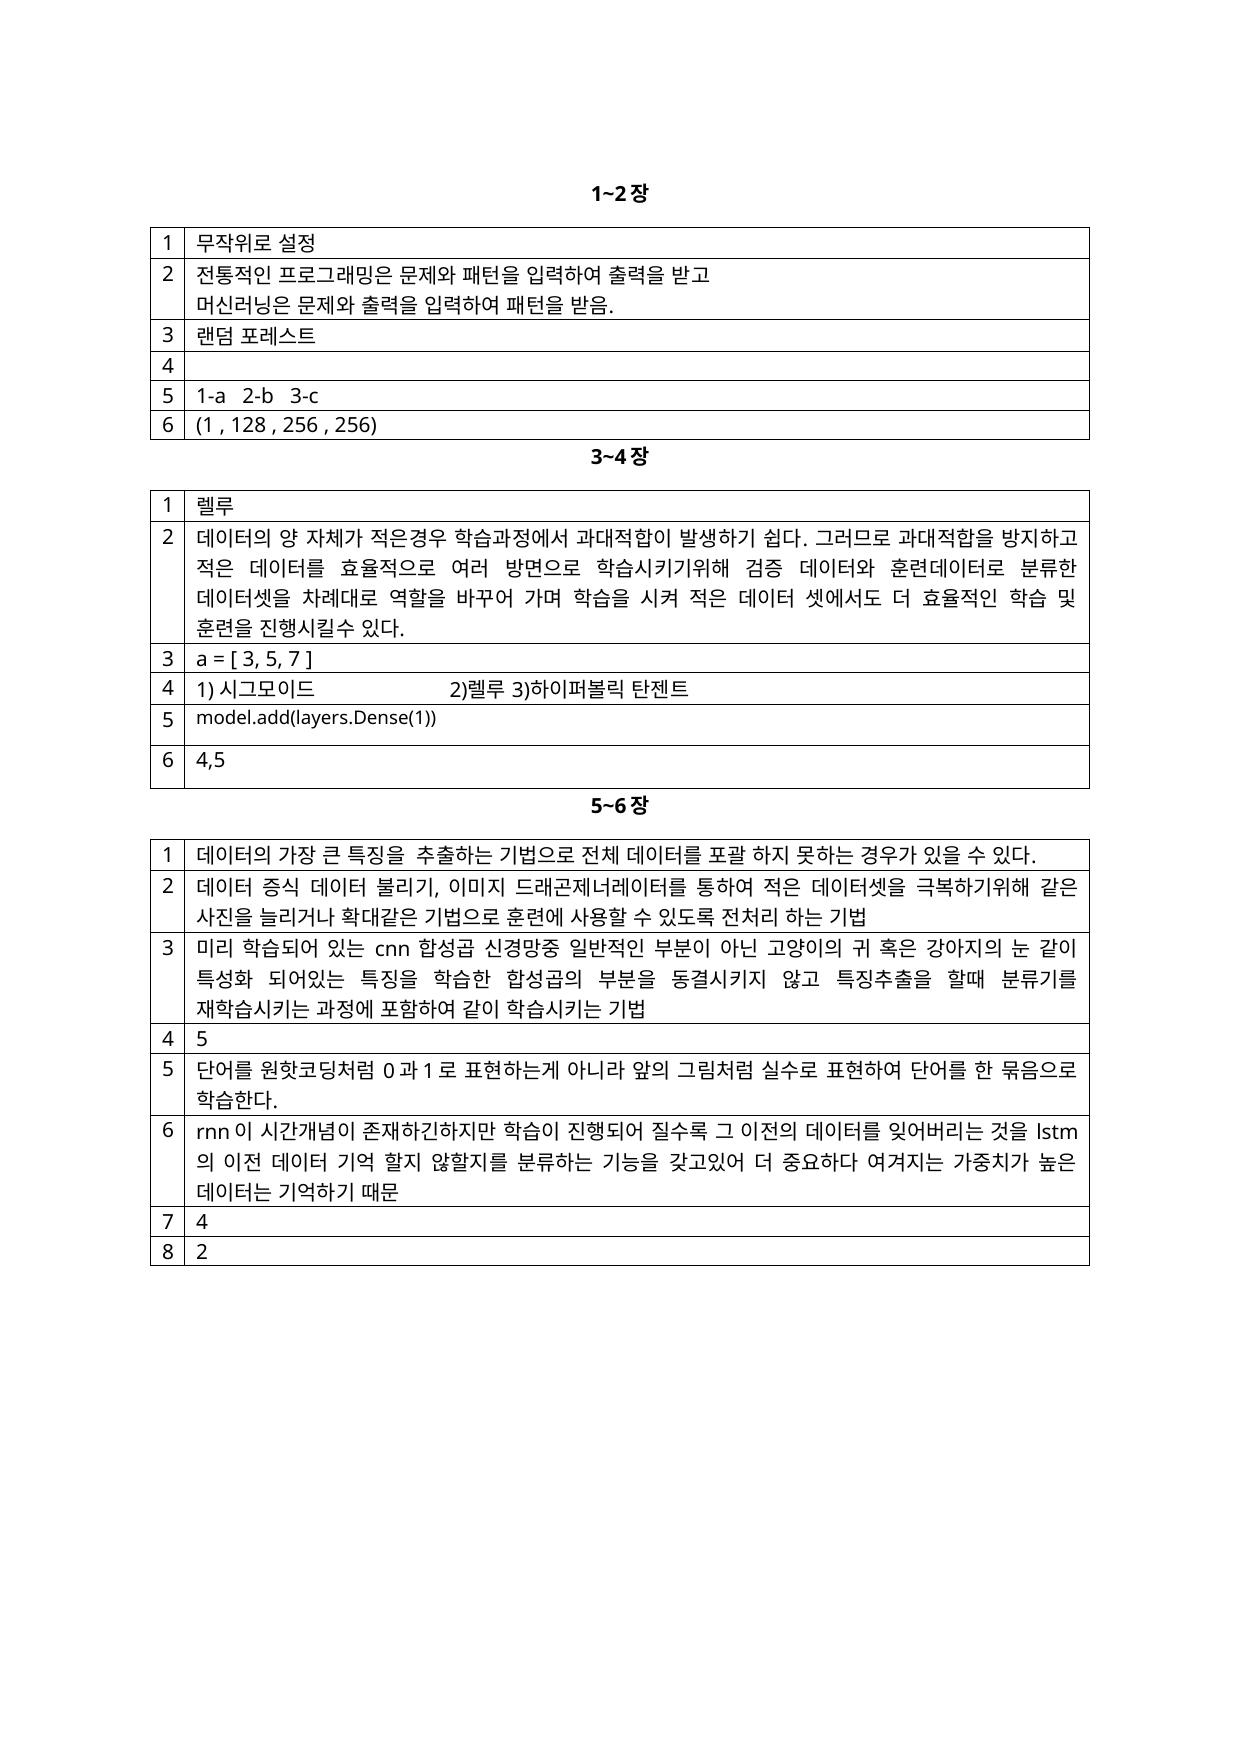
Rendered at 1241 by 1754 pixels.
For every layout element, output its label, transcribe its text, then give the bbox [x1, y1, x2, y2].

table_cell 랜덤 포레스트 [185, 320, 1089, 351]
table_cell 4 [151, 352, 184, 380]
table_cell 5 [151, 1054, 184, 1114]
table_cell 2 [151, 871, 184, 932]
table_cell 미리 학습되어 있는 cnn 합성곱 신경망중 일반적인 부분이 아닌 고양이의 귀 혹은 강아지의 눈 같이 특성화 되어있는 특징을 학습한 합성곱의 부분을 동결시키지 않고 특징추출을 할때 분류기를 재학습시키는 과정에 포함하여 같이 학습시키는 기법 [185, 933, 1089, 1023]
table_cell 6 [151, 746, 184, 788]
table_cell 5 [151, 705, 184, 744]
table_cell 8 [151, 1237, 184, 1265]
table_cell 2 [151, 522, 184, 643]
table_header 데이터의 가장 큰 특징을 추출하는 기법으로 전체 데이터를 포괄 하지 못하는 경우가 있을 수 있다. [185, 840, 1089, 870]
table_cell 전통적인 프로그래밍은 문제와 패턴을 입력하여 출력을 받고 머신러닝은 문제와 출력을 입력하여 패턴을 받음. [185, 259, 1089, 319]
table_cell 5 [151, 381, 184, 409]
table_cell rnn이 시간개념이 존재하긴하지만 학습이 진행되어 질수록 그 이전의 데이터를 잊어버리는 것을 lstm의 이전 데이터 기억 할지 않할지를 분류하는 기능을 갖고있어 더 중요하다 여겨지는 가중치가 높은 데이터는 기억하기 때문 [185, 1116, 1089, 1206]
table_header 1 [151, 840, 184, 870]
table_cell 4 [151, 673, 184, 704]
table_header 1 [151, 228, 184, 258]
table_header 렐루 [185, 491, 1089, 521]
table_cell 데이터 증식 데이터 불리기, 이미지 드래곤제너레이터를 통하여 적은 데이터셋을 극복하기위해 같은 사진을 늘리거나 확대같은 기법으로 훈련에 사용할 수 있도록 전처리 하는 기법 [185, 871, 1089, 932]
text 3~4장 [150, 440, 1090, 470]
table_header 무작위로 설정 [185, 228, 1089, 258]
table_cell 3 [151, 644, 184, 672]
table_cell 1) 시그모이드 2)렐루 3)하이퍼볼릭 탄젠트 [185, 673, 1089, 704]
table_cell a = [ 3, 5, 7 ] [185, 644, 1089, 672]
table_cell 6 [151, 411, 184, 439]
table_cell 4 [151, 1024, 184, 1053]
table_cell 2 [185, 1237, 1089, 1265]
table_cell 2 [151, 259, 184, 319]
table_cell (1 , 128 , 256 , 256) [185, 411, 1089, 439]
table_cell 4 [185, 1207, 1089, 1236]
table_cell [185, 352, 1089, 380]
table_cell 4,5 [185, 746, 1089, 788]
table_cell 7 [151, 1207, 184, 1236]
table_cell 3 [151, 933, 184, 1023]
table_header 1 [151, 491, 184, 521]
table_cell 단어를 원핫코딩처럼 0과1로 표현하는게 아니라 앞의 그림처럼 실수로 표현하여 단어를 한 묶음으로 학습한다. [185, 1054, 1089, 1114]
table_cell 3 [151, 320, 184, 351]
table_cell model.add(layers.Dense(1)) [185, 705, 1089, 744]
text 5~6장 [150, 789, 1090, 819]
table_cell 1-a 2-b 3-c [185, 381, 1089, 409]
table_cell 6 [151, 1116, 184, 1206]
table_cell 5 [185, 1024, 1089, 1053]
table_cell 데이터의 양 자체가 적은경우 학습과정에서 과대적합이 발생하기 쉽다. 그러므로 과대적합을 방지하고 적은 데이터를 효율적으로 여러 방면으로 학습시키기위해 검증 데이터와 훈련데이터로 분류한 데이터셋을 차례대로 역할을 바꾸어 가며 학습을 시켜 적은 데이터 셋에서도 더 효율적인 학습 및 훈련을 진행시킬수 있다. [185, 522, 1089, 643]
text 1~2장 [150, 177, 1090, 207]
